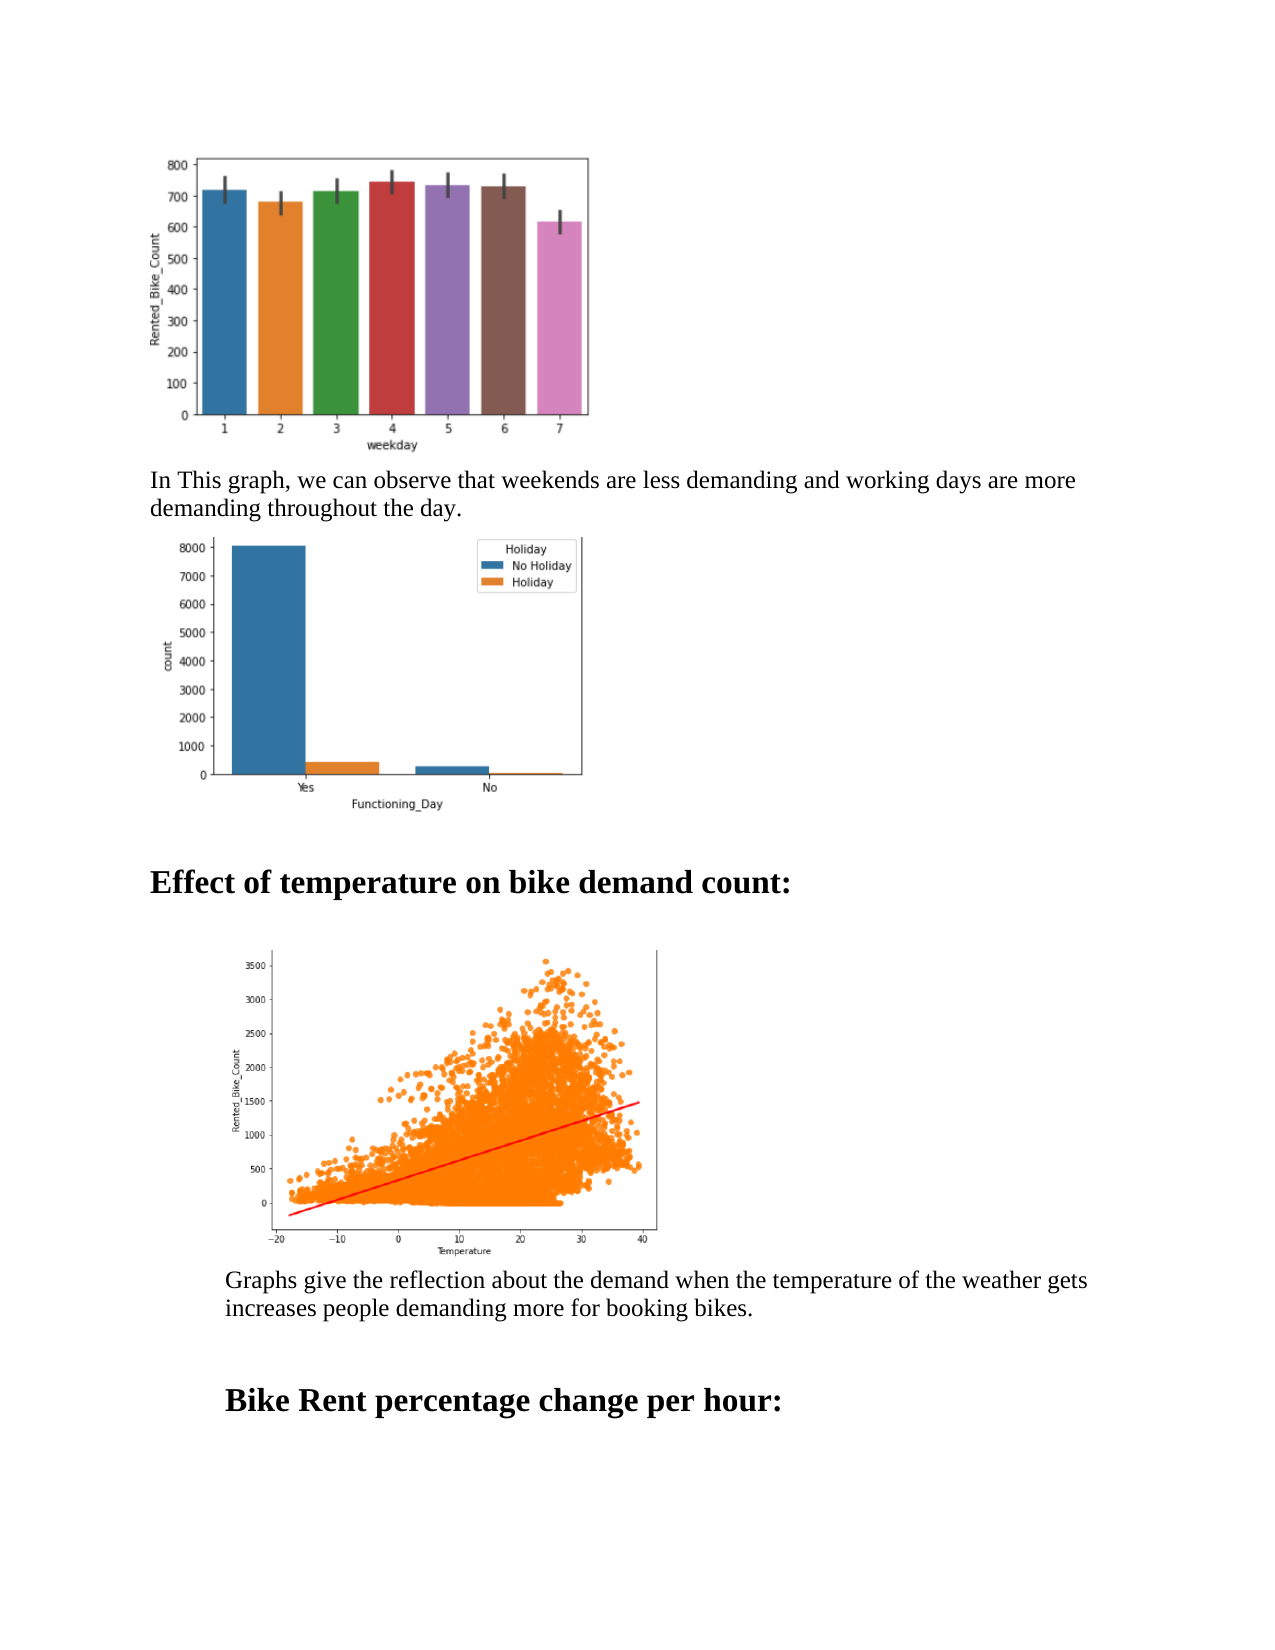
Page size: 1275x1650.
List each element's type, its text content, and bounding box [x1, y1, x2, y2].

text Effect of temperature on bike demand count: [150, 862, 1125, 900]
text In This graph, we can observe that weekends are less demanding and working days are more demanding throughout the day. [150, 465, 1125, 522]
picture [150, 150, 602, 461]
picture [150, 537, 599, 816]
text Bike Rent percentage change per hour: [225, 1380, 1125, 1418]
text Graphs give the reflection about the demand when the temperature of the weather gets increases people demanding more for booking bikes. [225, 1265, 1125, 1322]
picture [225, 950, 675, 1261]
